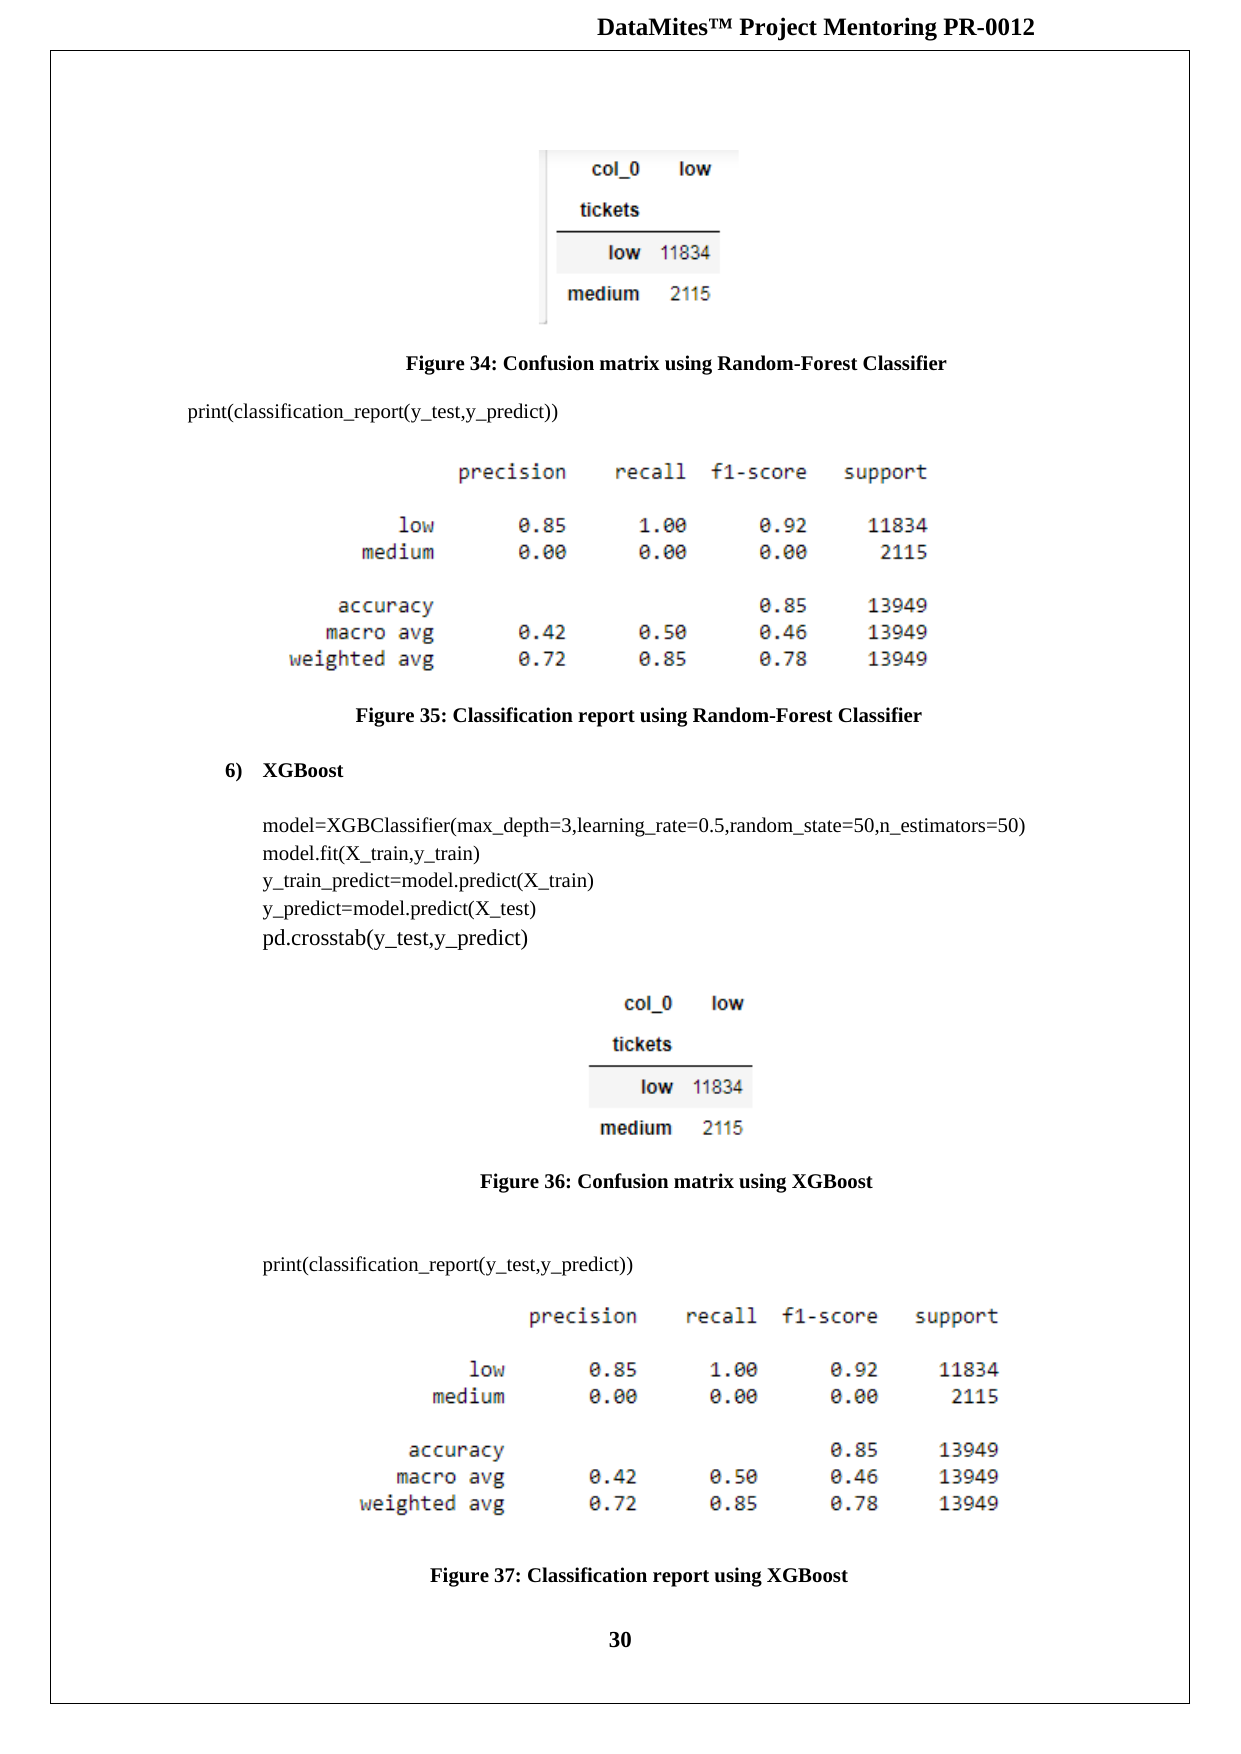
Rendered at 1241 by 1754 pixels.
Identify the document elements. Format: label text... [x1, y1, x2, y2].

text pd.crosstab(y_test,y_predict) [187, 924, 1090, 950]
list Figure 34: Confusion matrix using Random-Forest Classifier [262, 351, 1090, 375]
picture [252, 454, 1025, 699]
list Figure 36: Confusion matrix using XGBoost [262, 1169, 1090, 1193]
list print(classification_report(y_test,y_predict)) [262, 1252, 1090, 1276]
list model=XGBClassifier(max_depth=3,learning_rate=0.5,random_state=50,n_estimators=50) [262, 813, 1090, 837]
picture [583, 974, 770, 1165]
list y_train_predict=model.predict(X_train) [262, 868, 1090, 892]
text Figure 35: Classification report using Random-Forest Classifier [150, 703, 1090, 727]
picture [538, 150, 739, 326]
text Figure 37: Classification report using XGBoost [150, 1563, 1090, 1587]
list y_predict=model.predict(X_test) [262, 896, 1090, 920]
picture [335, 1306, 1018, 1531]
text print(classification_report(y_test,y_predict)) [150, 399, 1090, 423]
list model.fit(X_train,y_train) [262, 841, 1090, 865]
list XGBoost [225, 758, 1090, 782]
